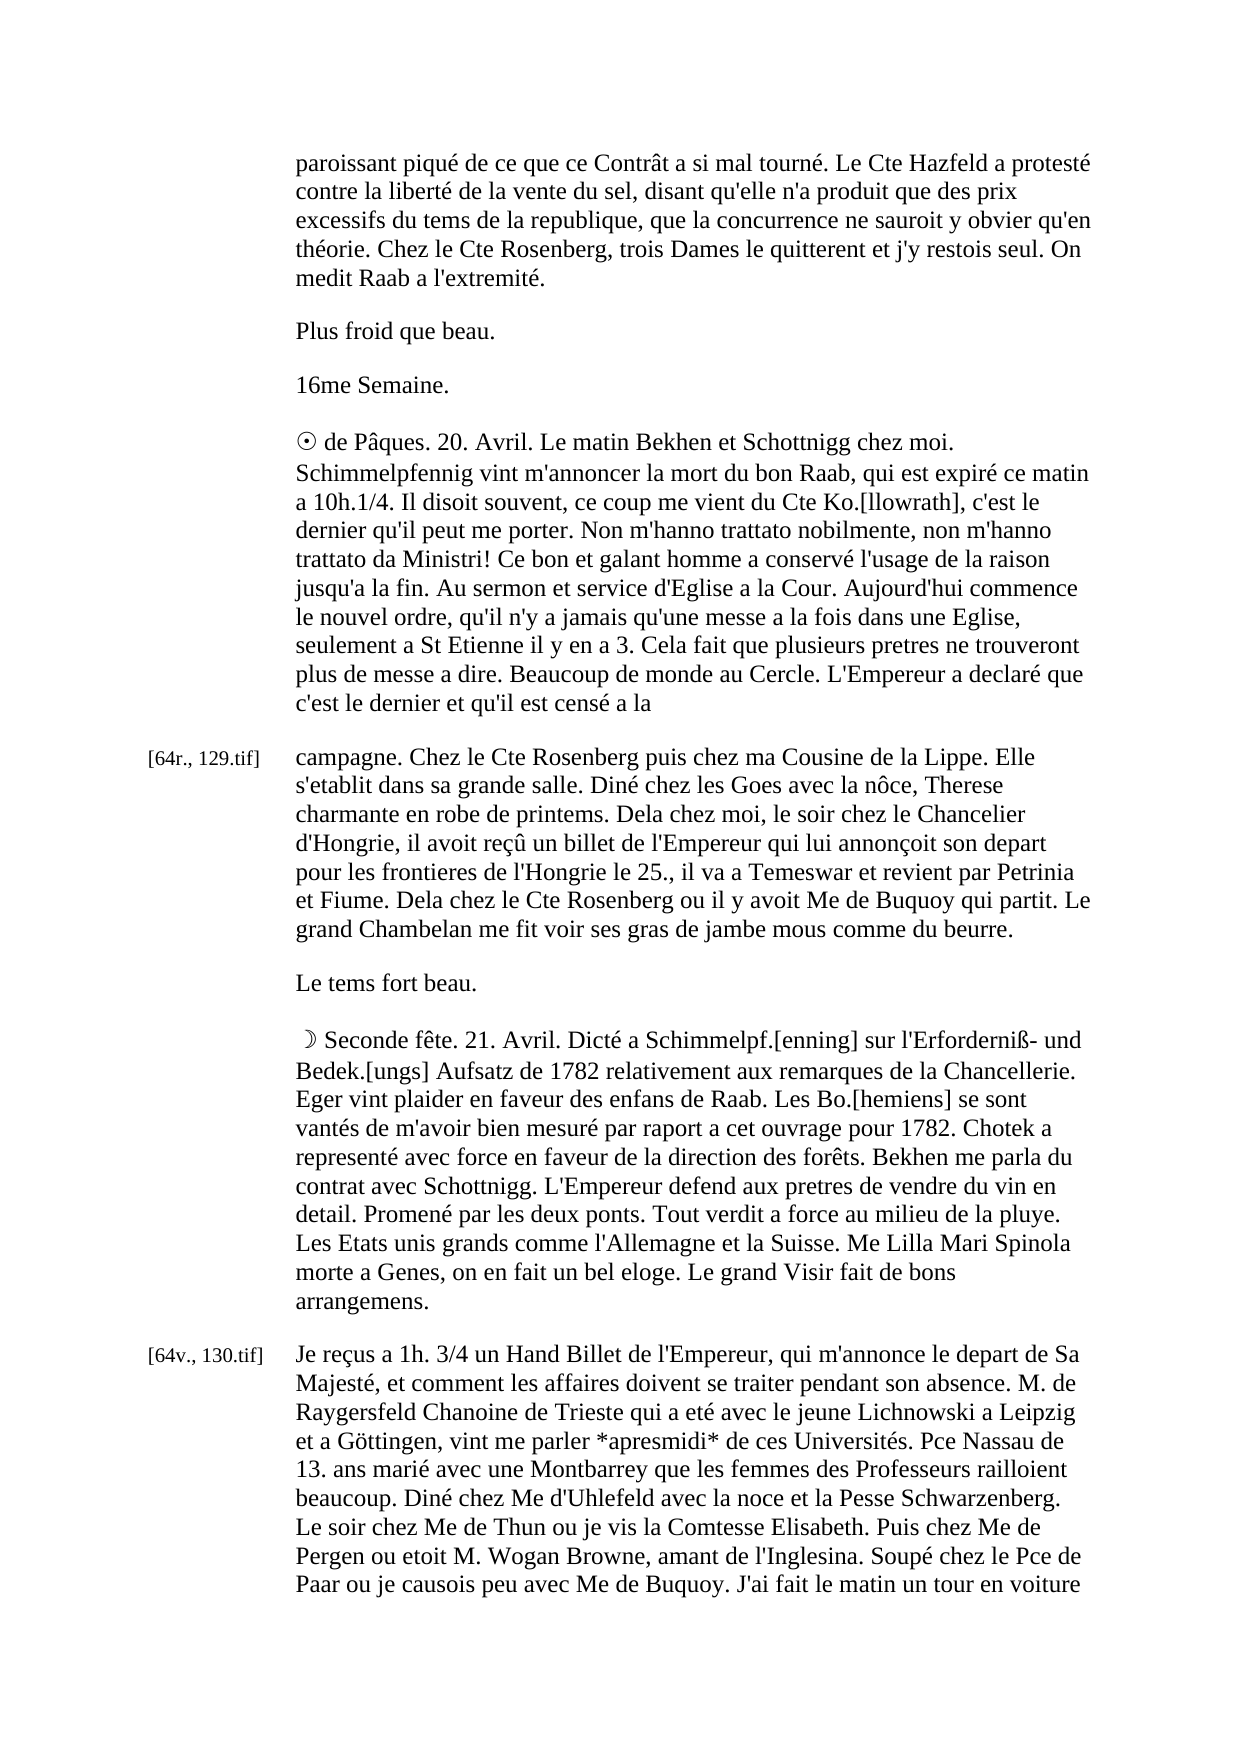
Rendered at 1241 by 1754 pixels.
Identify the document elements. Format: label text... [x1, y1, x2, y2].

text 16me Semaine. [295, 370, 1093, 399]
text ☉ de Pâques. 20. Avril. Le matin Bekhen et Schottnigg chez moi. Schimmelpfennig vint m'annoncer la mort du bon Raab, qui est expiré ce matin a 10h.1/4. Il disoit souvent, ce coup me vient du Cte Ko.[llowrath], c'est le dernier qu'il peut me porter. Non m'hanno trattato nobilmente, non m'hanno trattato da Ministri! Ce bon et galant homme a conservé l'usage de la raison jusqu'a la fin. Au sermon et service d'Eglise a la Cour. Aujourd'hui commence le nouvel ordre, qu'il n'y a jamais qu'une messe a la fois dans une Eglise, seulement a St Etienne il y en a 3. Cela fait que plusieurs pretres ne trouveront plus de messe a dire. Beaucoup de monde au Cercle. L'Empereur a declaré que c'est le dernier et qu'il est censé a la [295, 424, 1093, 717]
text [148, 148, 1093, 291]
text Plus froid que beau. [295, 316, 1093, 345]
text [148, 1339, 1093, 1598]
text Le tems fort beau. [295, 968, 1093, 997]
text [64r., 129.tif] campagne. Chez le Cte Rosenberg puis chez ma Cousine de la Lippe. Elle s'etablit dans sa grande salle. Diné chez les Goes avec la nôce, Therese charmante en robe de printems. Dela chez moi, le soir chez le Chancelier d'Hongrie, il avoit reçû un billet de l'Empereur qui lui annonçoit son depart pour les frontieres de l'Hongrie le 25., il va a Temeswar et revient par Petrinia et Fiume. Dela chez le Cte Rosenberg ou il y avoit Me de Buquoy qui partit. Le grand Chambelan me fit voir ses gras de jambe mous comme du beurre. [148, 742, 1093, 943]
text ☽ Seconde fête. 21. Avril. Dicté a Schimmelpf.[enning] sur l'Erforderniß- und Bedek.[ungs] Aufsatz de 1782 relativement aux remarques de la Chancellerie. Eger vint plaider en faveur des enfans de Raab. Les Bo.[hemiens] se sont vantés de m'avoir bien mesuré par raport a cet ouvrage pour 1782. Chotek a representé avec force en faveur de la direction des forêts. Bekhen me parla du contrat avec Schottnigg. L'Empereur defend aux pretres de vendre du vin en detail. Promené par les deux ponts. Tout verdit a force au milieu de la pluye. Les Etats unis grands comme l'Allemagne et la Suisse. Me Lilla Mari Spinola morte a Genes, on en fait un bel eloge. Le grand Visir fait de bons arrangemens. [295, 1022, 1093, 1314]
